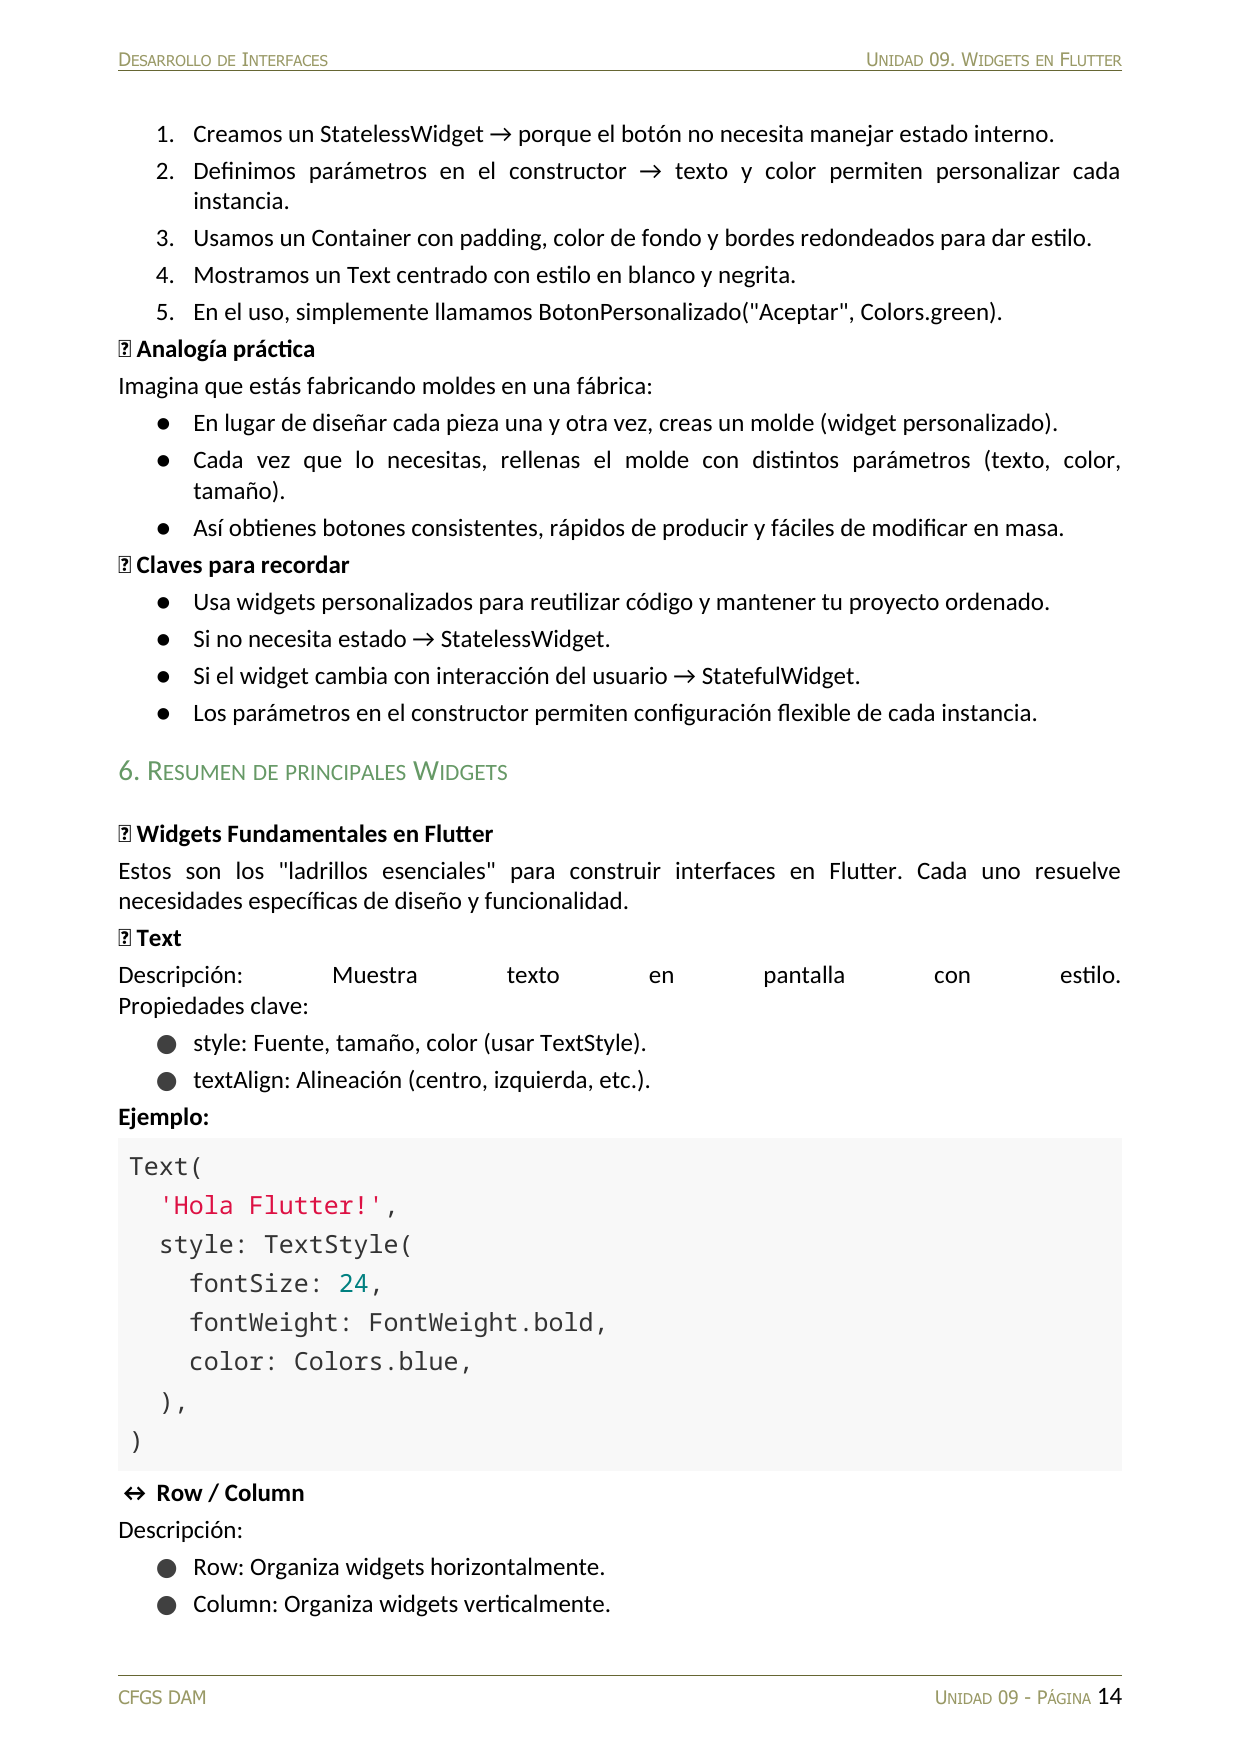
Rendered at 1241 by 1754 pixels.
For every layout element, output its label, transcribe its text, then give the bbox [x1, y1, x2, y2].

text Ejemplo: [118, 1101, 1122, 1131]
list Usa widgets personalizados para reutilizar código y mantener tu proyecto ordenado. [156, 586, 1122, 616]
table_header Text( 'Hola Flutter!', style: TextStyle( fontSize: 24, fontWeight: FontWeight.bold, color: Colors.blue, ), ) [118, 1138, 1122, 1471]
list Usamos un Container con padding, color de fondo y bordes redondeados para dar estilo. [156, 222, 1122, 253]
list Si el widget cambia con interacción del usuario → StatefulWidget. [156, 660, 1122, 690]
list textAlign: Alineación (centro, izquierda, etc.). [156, 1064, 1122, 1094]
text Imagina que estás fabricando moldes en una fábrica: [118, 370, 1122, 401]
list Row: Organiza widgets horizontalmente. [156, 1551, 1122, 1581]
list En lugar de diseñar cada pieza una y otra vez, creas un molde (widget personalizado). [156, 407, 1122, 438]
list Cada vez que lo necesitas, rellenas el molde con distintos parámetros (texto, color, tamaño). [156, 444, 1122, 505]
list Definimos parámetros en el constructor → texto y color permiten personalizar cada instancia. [156, 155, 1122, 216]
list Mostramos un Text centrado con estilo en blanco y negrita. [156, 259, 1122, 290]
subtitle 6. Resumen de principales Widgets [118, 752, 1122, 788]
list style: Fuente, tamaño, color (usar TextStyle). [156, 1027, 1122, 1057]
text Descripción: Muestra texto en pantalla con estilo. Propiedades clave: [118, 959, 1122, 1020]
text 🔹 Analogía práctica [118, 333, 1122, 364]
list Los parámetros en el constructor permiten configuración flexible de cada instancia. [156, 697, 1122, 727]
list Column: Organiza widgets verticalmente. [156, 1588, 1122, 1618]
text 📝 Text [118, 922, 1122, 953]
list En el uso, simplemente llamamos BotonPersonalizado("Aceptar", Colors.green). [156, 296, 1122, 327]
text Estos son los "ladrillos esenciales" para construir interfaces en Flutter. Cada uno resuelve necesidades específicas de diseño y funcionalidad. [118, 855, 1122, 916]
list Si no necesita estado → StatelessWidget. [156, 623, 1122, 653]
text Descripción: [118, 1514, 1122, 1544]
list Así obtienes botones consistentes, rápidos de producir y fáciles de modificar en masa. [156, 512, 1122, 542]
text ↔️ Row / Column [118, 1477, 1122, 1507]
text 🧱 Widgets Fundamentales en Flutter [118, 818, 1122, 848]
text ✅ Claves para recordar [118, 549, 1122, 579]
list Creamos un StatelessWidget → porque el botón no necesita manejar estado interno. [156, 118, 1122, 148]
